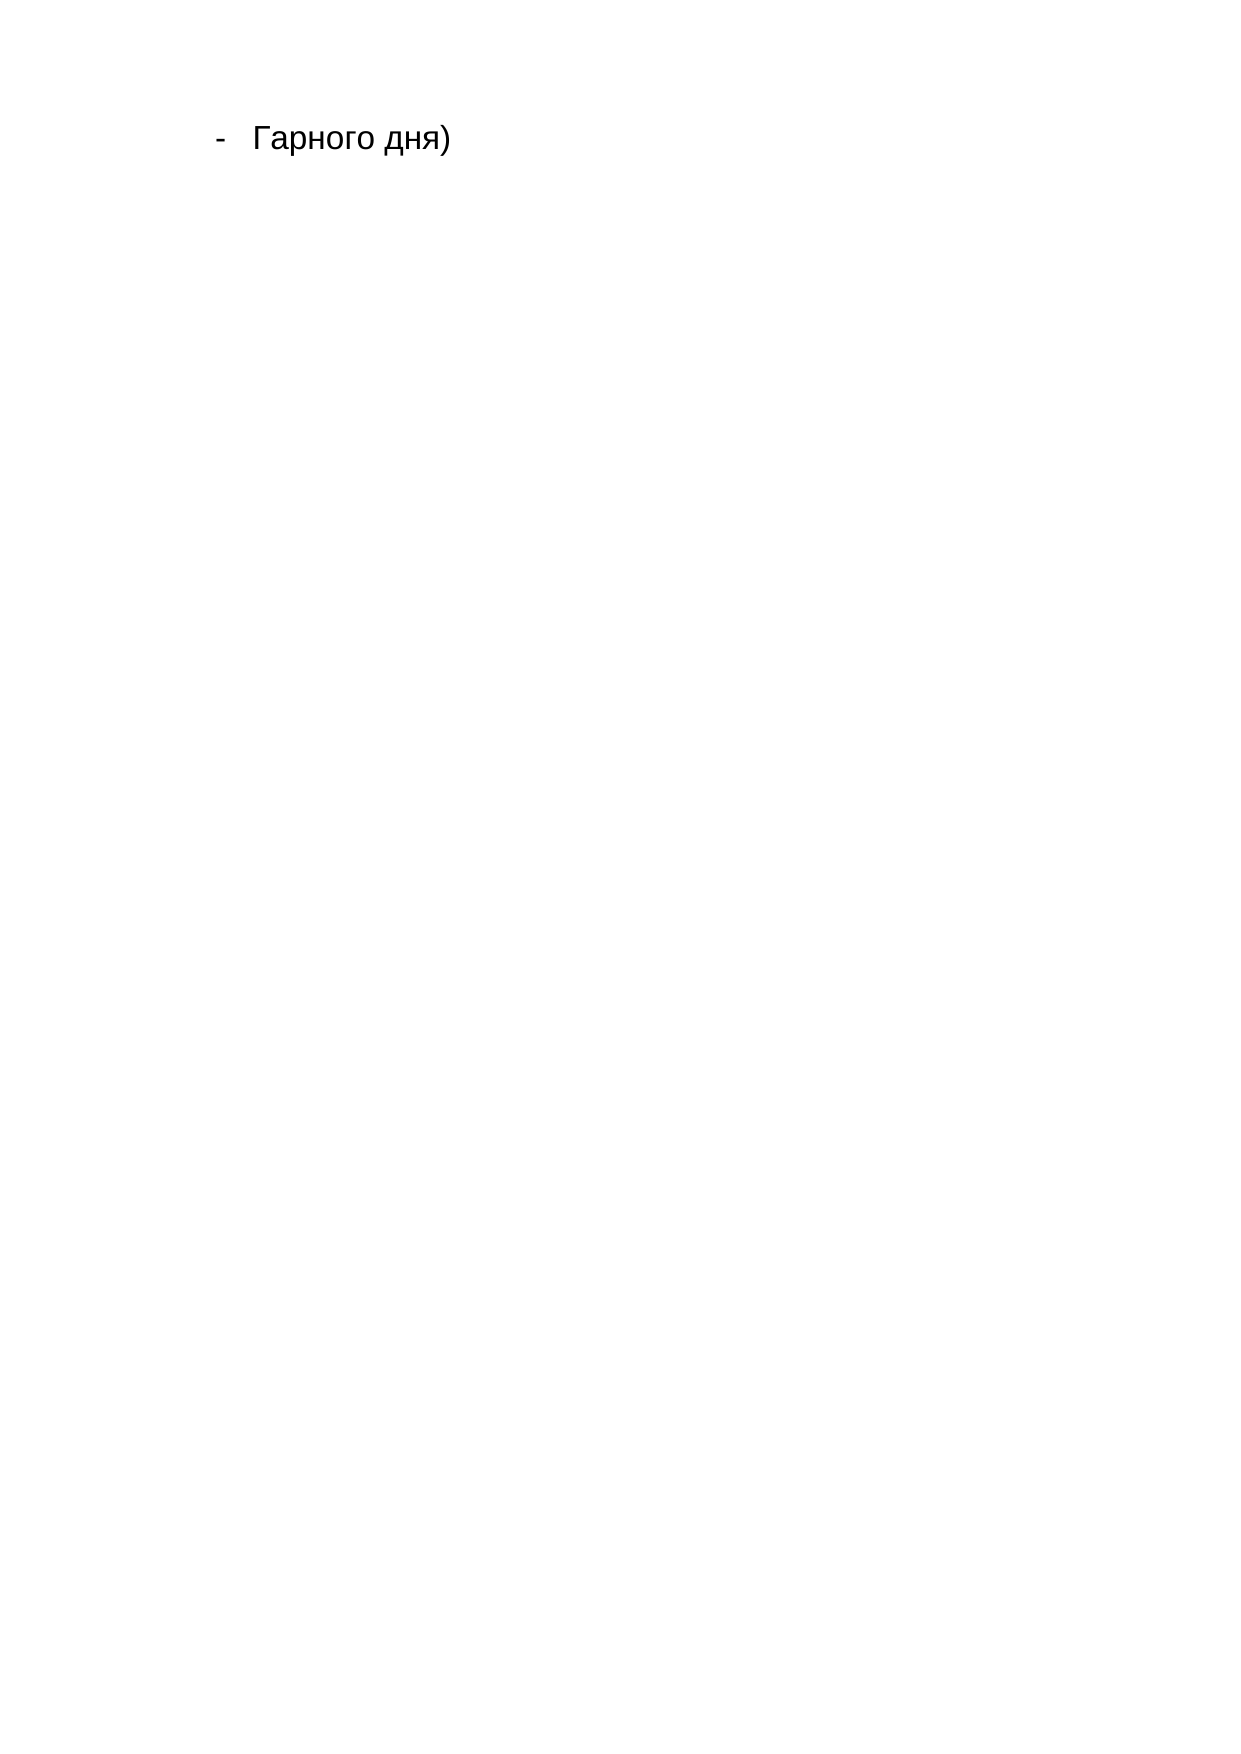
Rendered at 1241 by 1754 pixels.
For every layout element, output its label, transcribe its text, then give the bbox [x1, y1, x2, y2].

list Гарного дня) [215, 118, 1152, 157]
